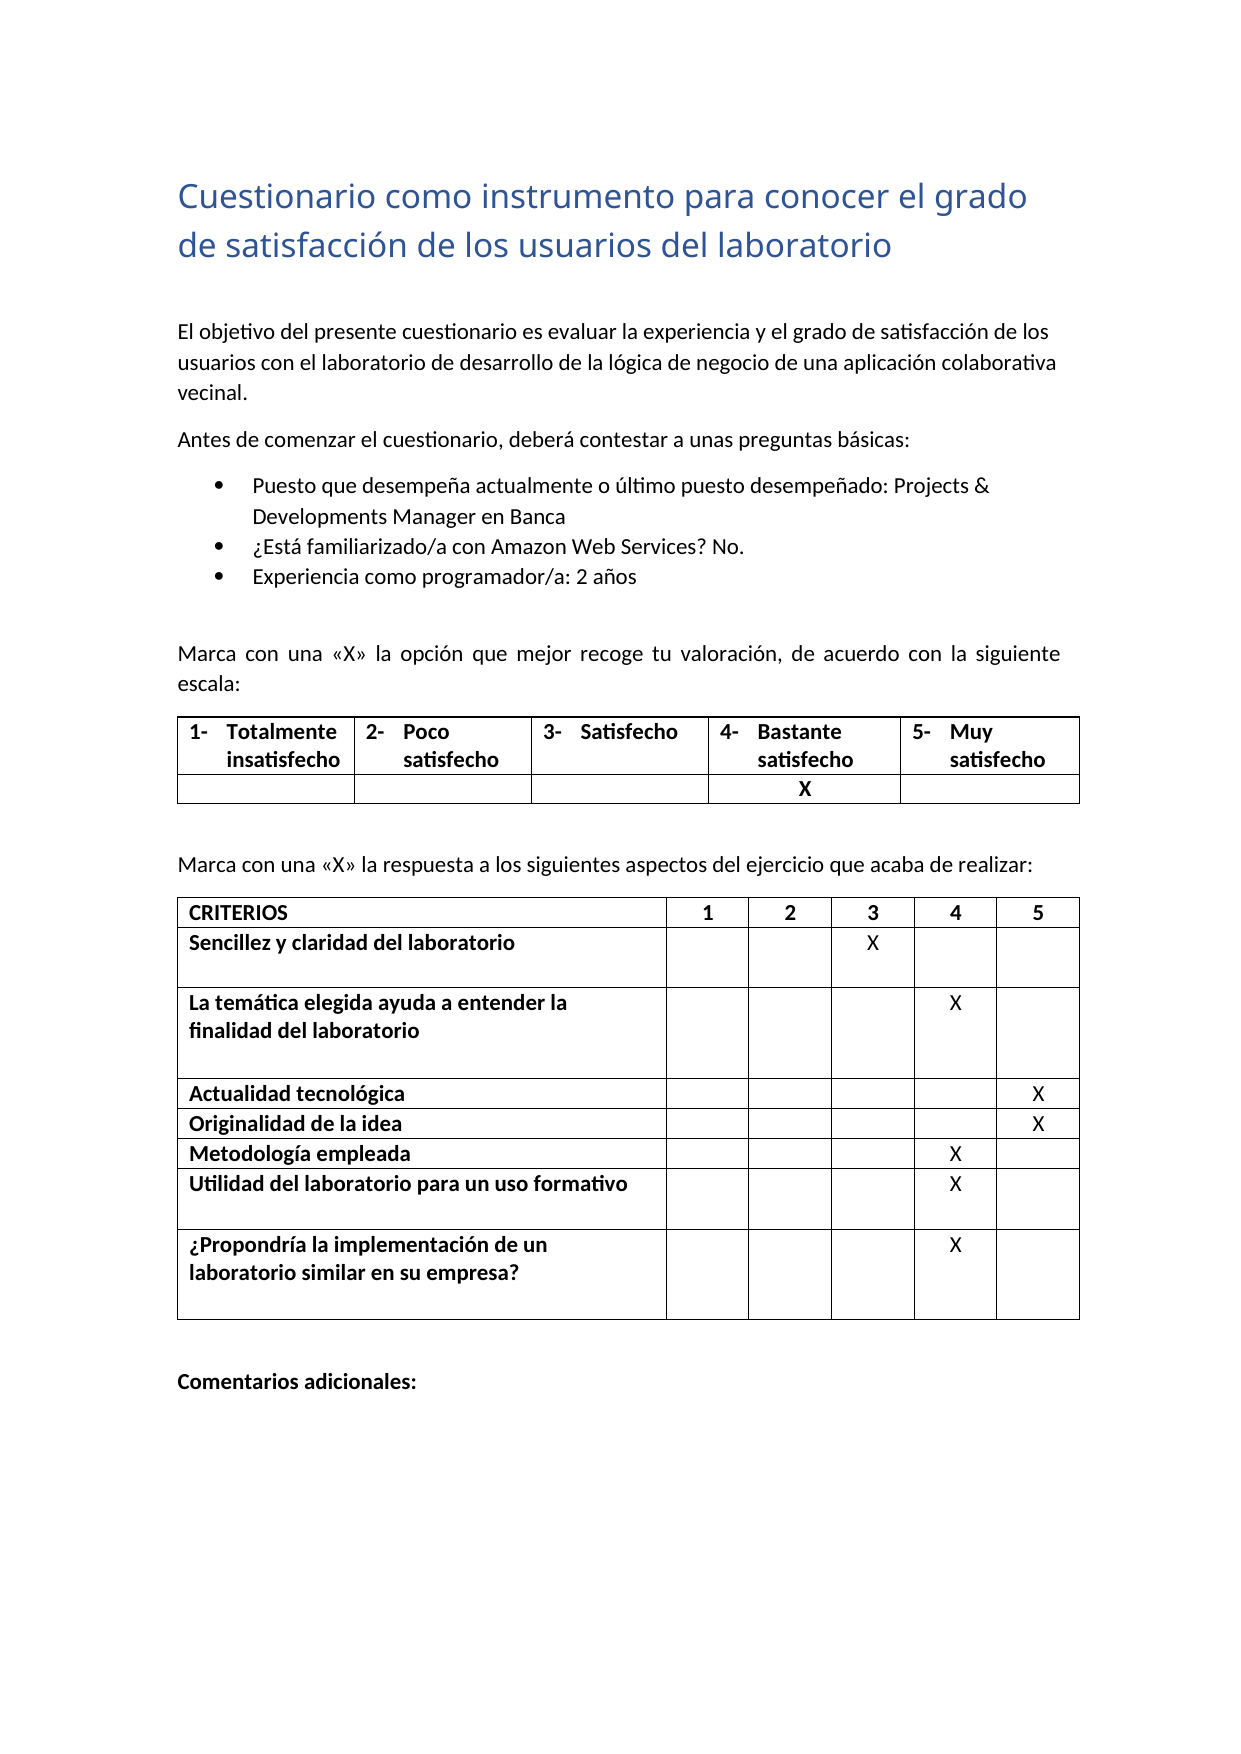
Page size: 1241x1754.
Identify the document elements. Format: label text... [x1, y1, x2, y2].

table_cell [832, 988, 914, 1078]
table_cell [997, 928, 1079, 987]
table_cell X [709, 775, 900, 802]
table_cell [667, 988, 748, 1078]
table_cell [997, 1139, 1079, 1168]
table_cell [997, 988, 1079, 1078]
table_cell [749, 988, 831, 1078]
table_cell [997, 1169, 1079, 1229]
table_cell [915, 928, 996, 987]
table_header CRITERIOS [178, 898, 666, 927]
table_cell X [915, 1169, 996, 1229]
list Puesto que desempeña actualmente o último puesto desempeñado: Projects & Developments Manager en Banca [215, 472, 1063, 530]
table_cell [915, 1109, 996, 1138]
table_cell [901, 775, 1079, 802]
table_cell X [915, 1230, 996, 1319]
table_header Muy satisfecho [901, 718, 1079, 773]
table_header 1 [667, 898, 748, 927]
table_cell Metodología empleada [178, 1139, 666, 1168]
table_cell Sencillez y claridad del laboratorio [178, 928, 666, 987]
table_cell La temática elegida ayuda a entender la finalidad del laboratorio [178, 988, 666, 1078]
table_cell [997, 1230, 1079, 1319]
table_cell [667, 1230, 748, 1319]
table_cell X [832, 928, 914, 987]
table_cell [178, 775, 354, 802]
table_header Poco satisfecho [355, 718, 531, 773]
subtitle Cuestionario como instrumento para conocer el grado de satisfacción de los usuarios del laboratorio [177, 173, 1063, 267]
table_header Totalmente insatisfecho [178, 718, 354, 773]
text Antes de comenzar el cuestionario, deberá contestar a unas preguntas básicas: [177, 425, 1063, 453]
table_cell Originalidad de la idea [178, 1109, 666, 1138]
table_header Satisfecho [532, 718, 708, 773]
table_cell [667, 928, 748, 987]
table_cell [667, 1139, 748, 1168]
table_cell ¿Propondría la implementación de un laboratorio similar en su empresa? [178, 1230, 666, 1319]
text Comentarios adicionales: [177, 1367, 1063, 1395]
table_cell [832, 1139, 914, 1168]
list ¿Está familiarizado/a con Amazon Web Services? No. [215, 532, 1063, 560]
table_header 4 [915, 898, 996, 927]
text El objetivo del presente cuestionario es evaluar la experiencia y el grado de satisfacción de los usuarios con el laboratorio de desarrollo de la lógica de negocio de una aplicación colaborativa vecinal. [177, 317, 1063, 406]
table_cell [832, 1079, 914, 1108]
table_header 5 [997, 898, 1079, 927]
table_cell [915, 1079, 996, 1108]
table_cell X [915, 1139, 996, 1168]
table_cell [832, 1169, 914, 1229]
table_cell [749, 1109, 831, 1138]
table_cell [749, 1079, 831, 1108]
table_cell [355, 775, 531, 802]
table_cell [749, 1169, 831, 1229]
table_header Bastante satisfecho [709, 718, 900, 773]
table_cell [749, 928, 831, 987]
table_cell X [997, 1109, 1079, 1138]
text Marca con una «X» la respuesta a los siguientes aspectos del ejercicio que acaba de realizar: [177, 850, 1063, 878]
table_cell [667, 1109, 748, 1138]
table_cell X [915, 988, 996, 1078]
table_cell [667, 1079, 748, 1108]
table_cell [832, 1230, 914, 1319]
list Experiencia como programador/a: 2 años [215, 562, 1063, 590]
table_header 3 [832, 898, 914, 927]
text Marca con una «X» la opción que mejor recoge tu valoración, de acuerdo con la siguiente escala: [177, 639, 1063, 697]
table_cell [667, 1169, 748, 1229]
table_cell [532, 775, 708, 802]
table_cell [749, 1139, 831, 1168]
table_cell Actualidad tecnológica [178, 1079, 666, 1108]
table_cell X [997, 1079, 1079, 1108]
table_cell [749, 1230, 831, 1319]
table_cell [832, 1109, 914, 1138]
table_header 2 [749, 898, 831, 927]
table_cell Utilidad del laboratorio para un uso formativo [178, 1169, 666, 1229]
